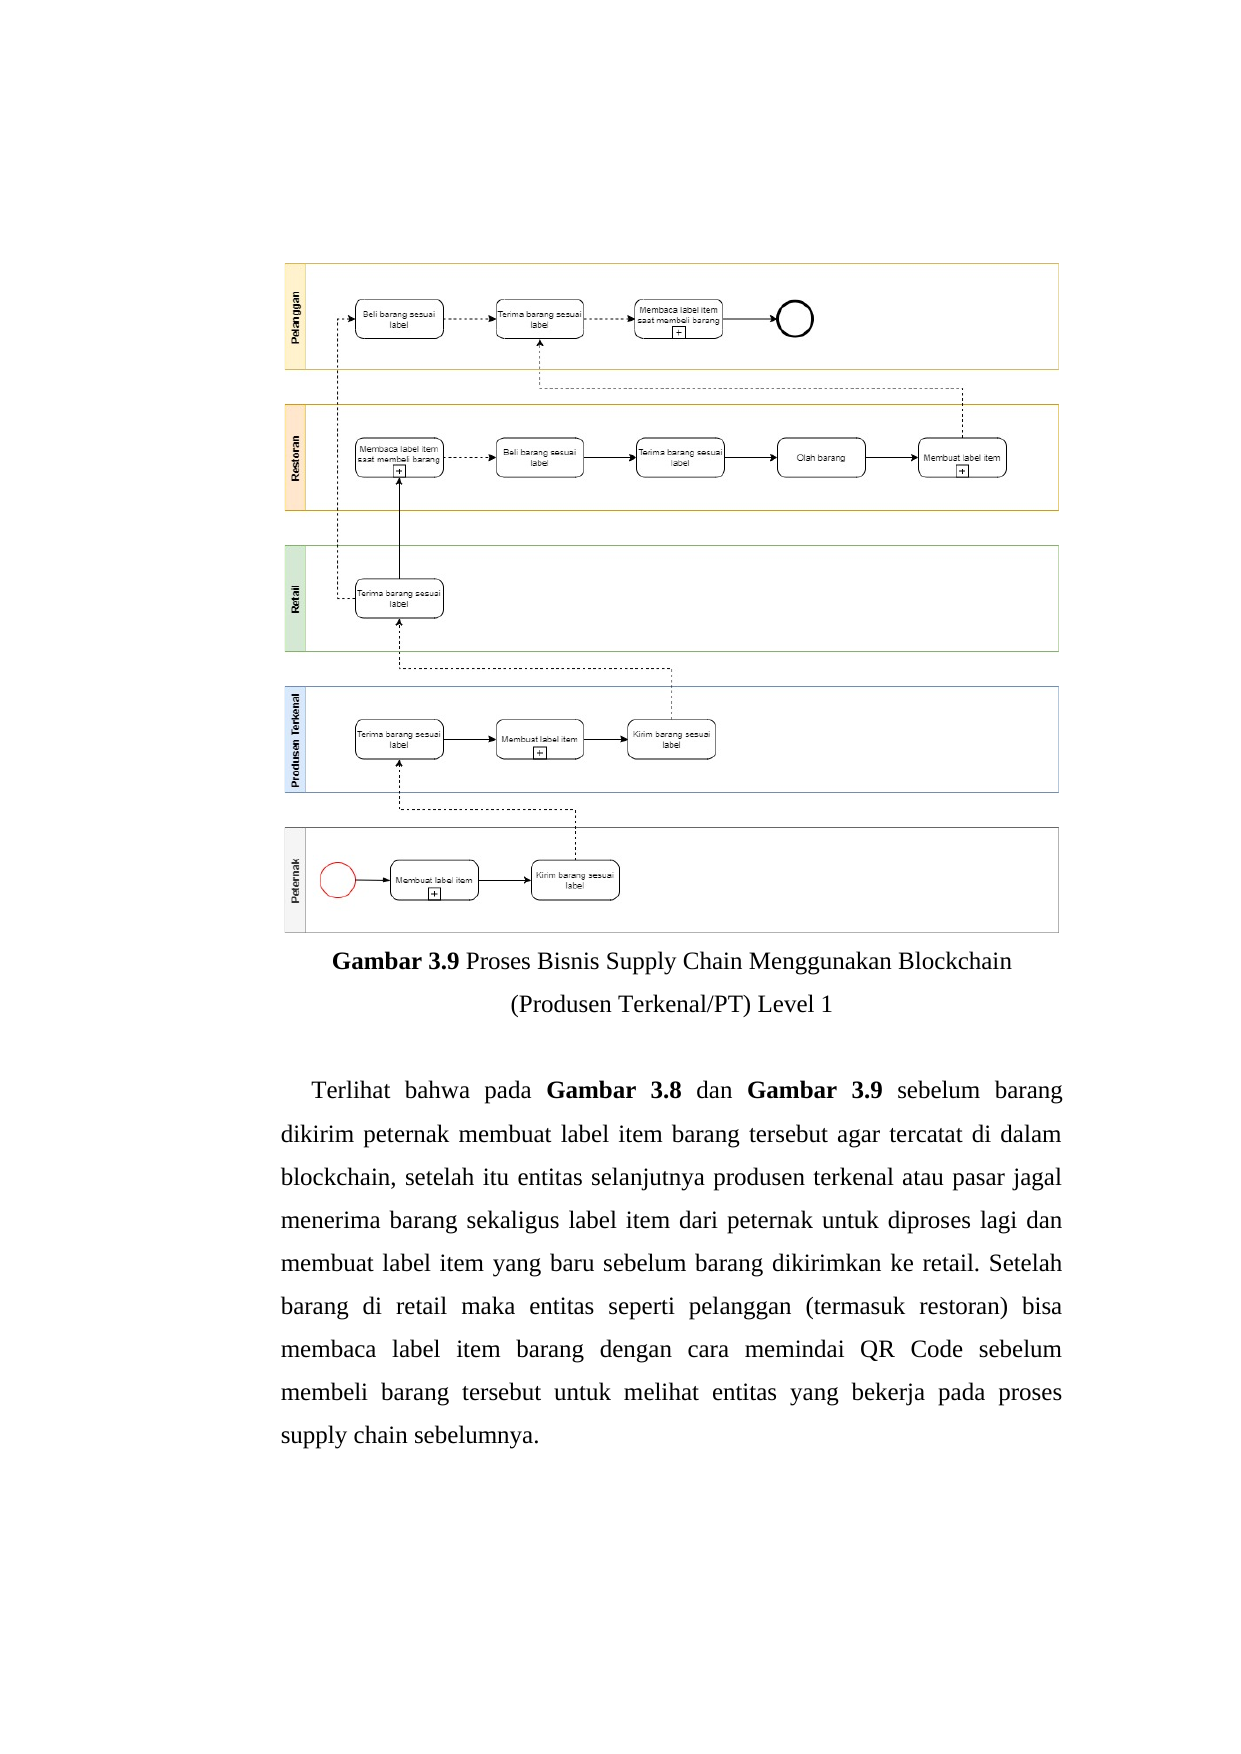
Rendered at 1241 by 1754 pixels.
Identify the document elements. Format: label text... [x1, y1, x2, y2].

list Gambar 3.9 Proses Bisnis Supply Chain Menggunakan Blockchain (Produsen Terkenal/PT) Level 1 [281, 946, 1063, 1018]
list Terlihat bahwa pada Gambar 3.8 dan Gambar 3.9 sebelum barang dikirim peternak membuat label item barang tersebut agar tercatat di dalam blockchain, setelah itu entitas selanjutnya produsen terkenal atau pasar jagal menerima barang sekaligus label item dari peternak untuk diproses lagi dan membuat label item yang baru sebelum barang dikirimkan ke retail. Setelah barang di retail maka entitas seperti pelanggan (termasuk restoran) bisa membaca label item barang dengan cara memindai QR Code sebelum membeli barang tersebut untuk melihat entitas yang bekerja pada proses supply chain sebelumnya. [281, 1076, 1063, 1449]
picture [284, 263, 1059, 933]
